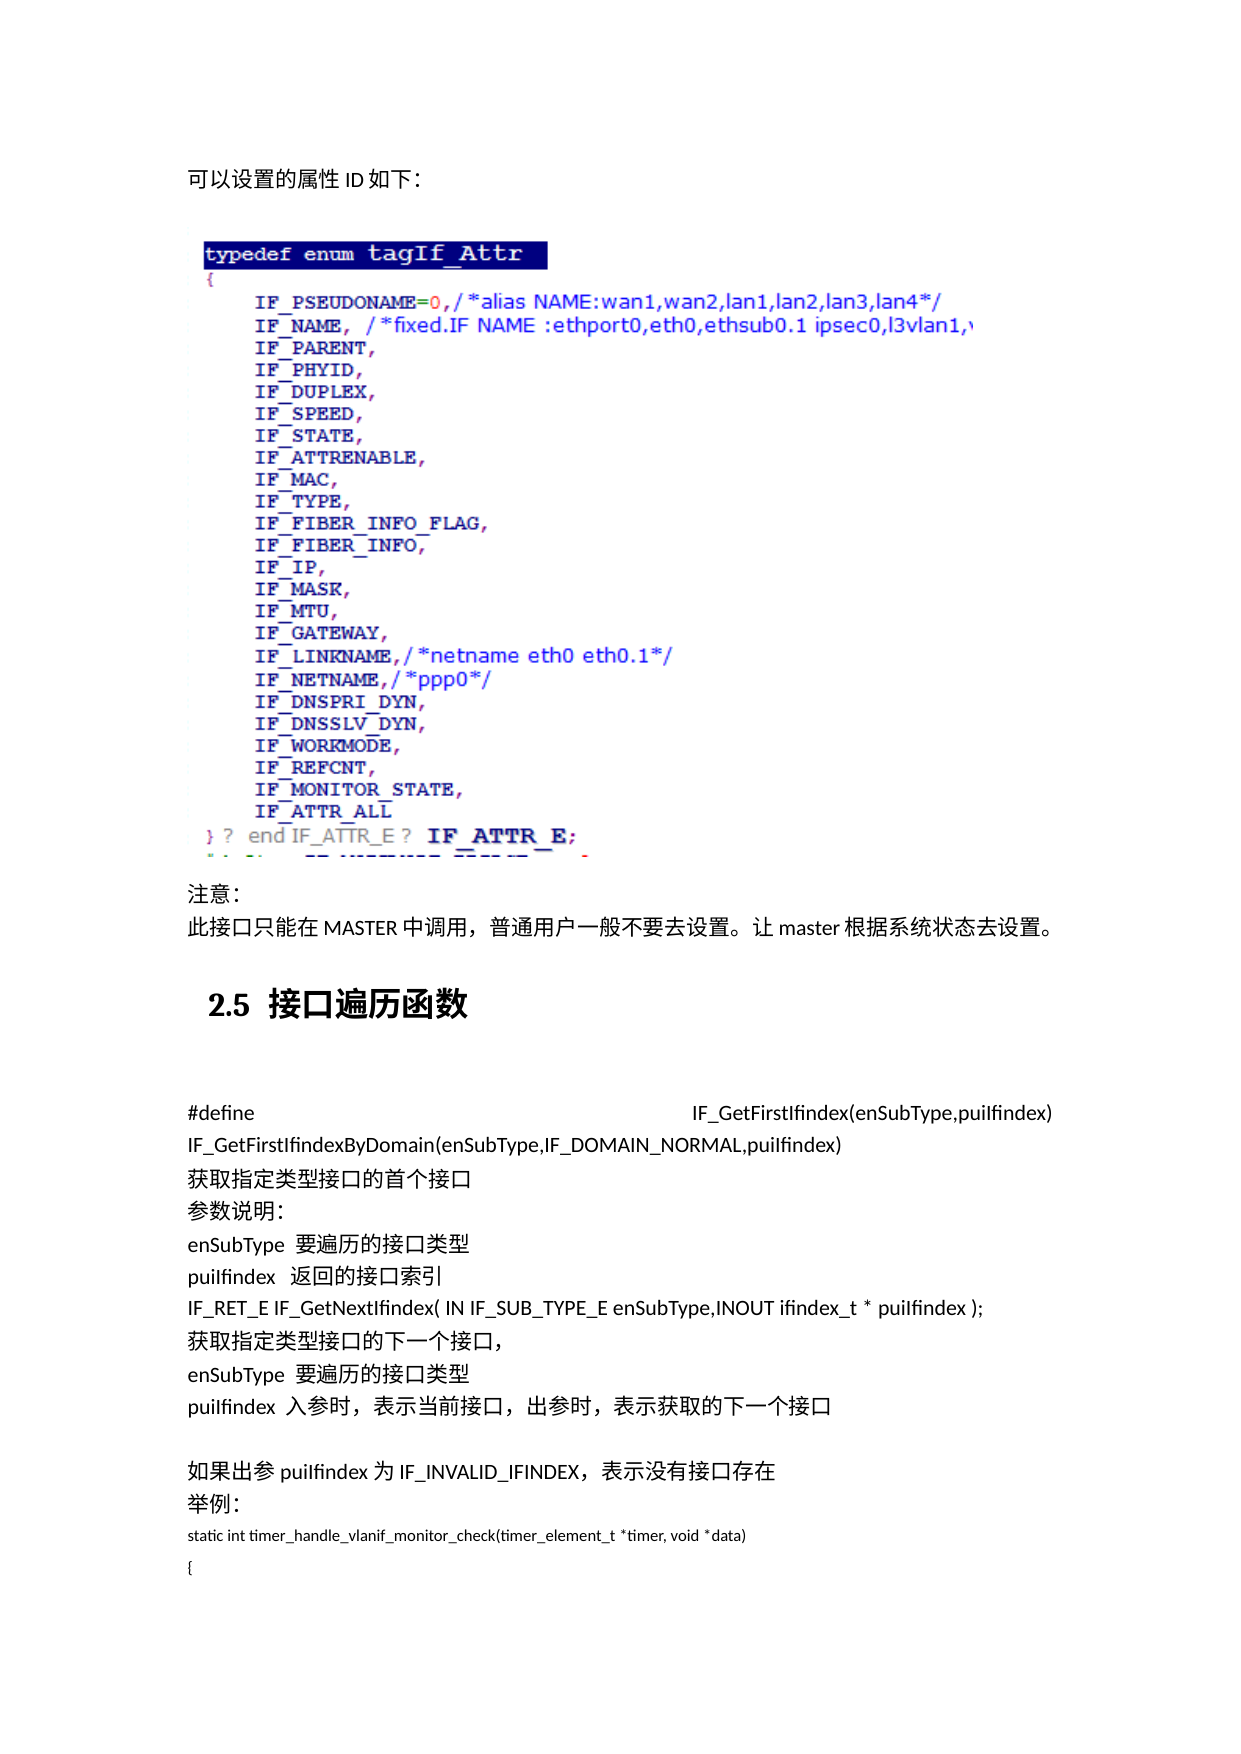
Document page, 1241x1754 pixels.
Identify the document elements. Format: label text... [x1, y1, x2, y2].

subtitle 接口遍历函数 [208, 969, 1053, 1034]
text 参数说明： [187, 1194, 1053, 1226]
text 获取指定类型接口的下一个接口， [187, 1324, 1053, 1356]
text { [187, 1551, 1053, 1584]
text 可以设置的属性ID如下： [187, 162, 1053, 194]
text enSubType 要遍历的接口类型 [187, 1356, 1053, 1389]
text #define IF_GetFirstIfindex(enSubType,puiIfindex) IF_GetFirstIfindexByDomain(enSubType,IF_DOMAIN_NORMAL,puiIfindex) [187, 1096, 1053, 1161]
text puiIfindex 入参时，表示当前接口，出参时，表示获取的下一个接口 [187, 1389, 1053, 1421]
text 此接口只能在MASTER中调用，普通用户一般不要去设置。让master根据系统状态去设置。 [187, 909, 1053, 942]
text IF_RET_E IF_GetNextIfindex( IN IF_SUB_TYPE_E enSubType,INOUT ifindex_t * puiIfindex ); [187, 1291, 1053, 1324]
text 举例： [187, 1486, 1053, 1519]
text static int timer_handle_vlanif_monitor_check(timer_element_t *timer, void *data) [187, 1519, 1053, 1551]
text 注意： [187, 877, 1053, 909]
text enSubType 要遍历的接口类型 [187, 1226, 1053, 1259]
text 获取指定类型接口的首个接口 [187, 1161, 1053, 1194]
picture [187, 227, 973, 857]
text 如果出参 puiIfindex 为IF_INVALID_IFINDEX，表示没有接口存在 [187, 1454, 1053, 1486]
text puiIfindex 返回的接口索引 [187, 1259, 1053, 1291]
